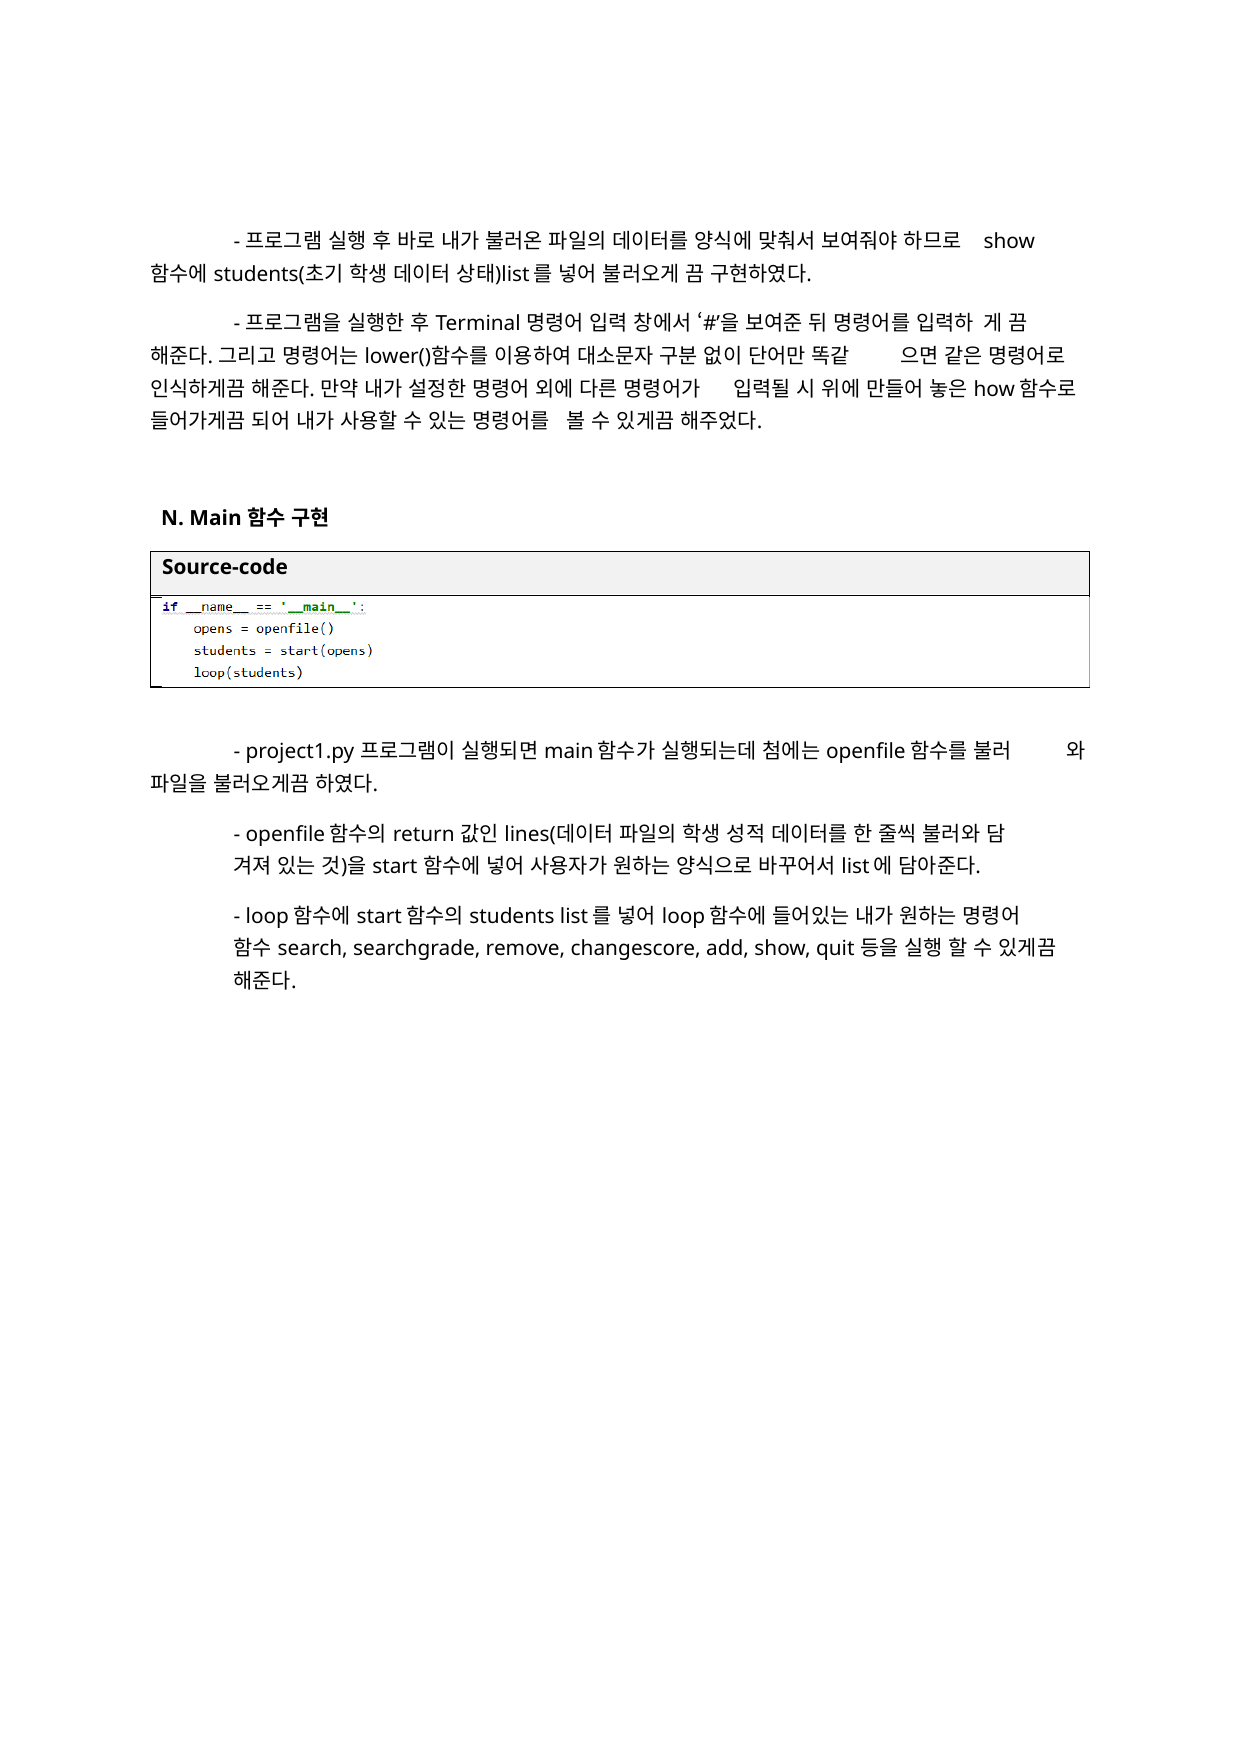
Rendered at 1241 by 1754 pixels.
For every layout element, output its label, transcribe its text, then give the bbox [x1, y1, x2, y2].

picture [161, 597, 1090, 687]
text - 프로그램 실행 후 바로 내가 불러온 파일의 데이터를 양식에 맞춰서 보여줘야 하므로 show함수에 students(초기 학생 데이터 상태)list를 넣어 불러오게 끔 구현하였다. [150, 224, 1090, 287]
text - project1.py 프로그램이 실행되면 main함수가 실행되는데 첨에는 openfile함수를 불러 와 파일을 불러오게끔 하였다. [150, 735, 1090, 798]
text - 프로그램을 실행한 후 Terminal 명령어 입력 창에서 ‘#’을 보여준 뒤 명령어를 입력하 게 끔 해준다. 그리고 명령어는 lower()함수를 이용하여 대소문자 구분 없이 단어만 똑같 으면 같은 명령어로 인식하게끔 해준다. 만약 내가 설정한 명령어 외에 다른 명령어가 입력될 시 위에 만들어 놓은 how함수로 들어가게끔 되어 내가 사용할 수 있는 명령어를 볼 수 있게끔 해주었다. [150, 307, 1090, 435]
text - openfile함수의 return 값인 lines(데이터 파일의 학생 성적 데이터를 한 줄씩 불러와 담 겨져 있는 것)을 start 함수에 넣어 사용자가 원하는 양식으로 바꾸어서 list에 담아준다. [150, 817, 1090, 880]
text N. Main 함수 구현 [150, 501, 1090, 532]
text - loop함수에 start함수의 students list를 넣어 loop함수에 들어있는 내가 원하는 명령어 함수 search, searchgrade, remove, changescore, add, show, quit 등을 실행 할 수 있게끔 해준다. [150, 899, 1090, 994]
table_cell [151, 598, 161, 686]
table_header Source-code [151, 552, 1089, 594]
